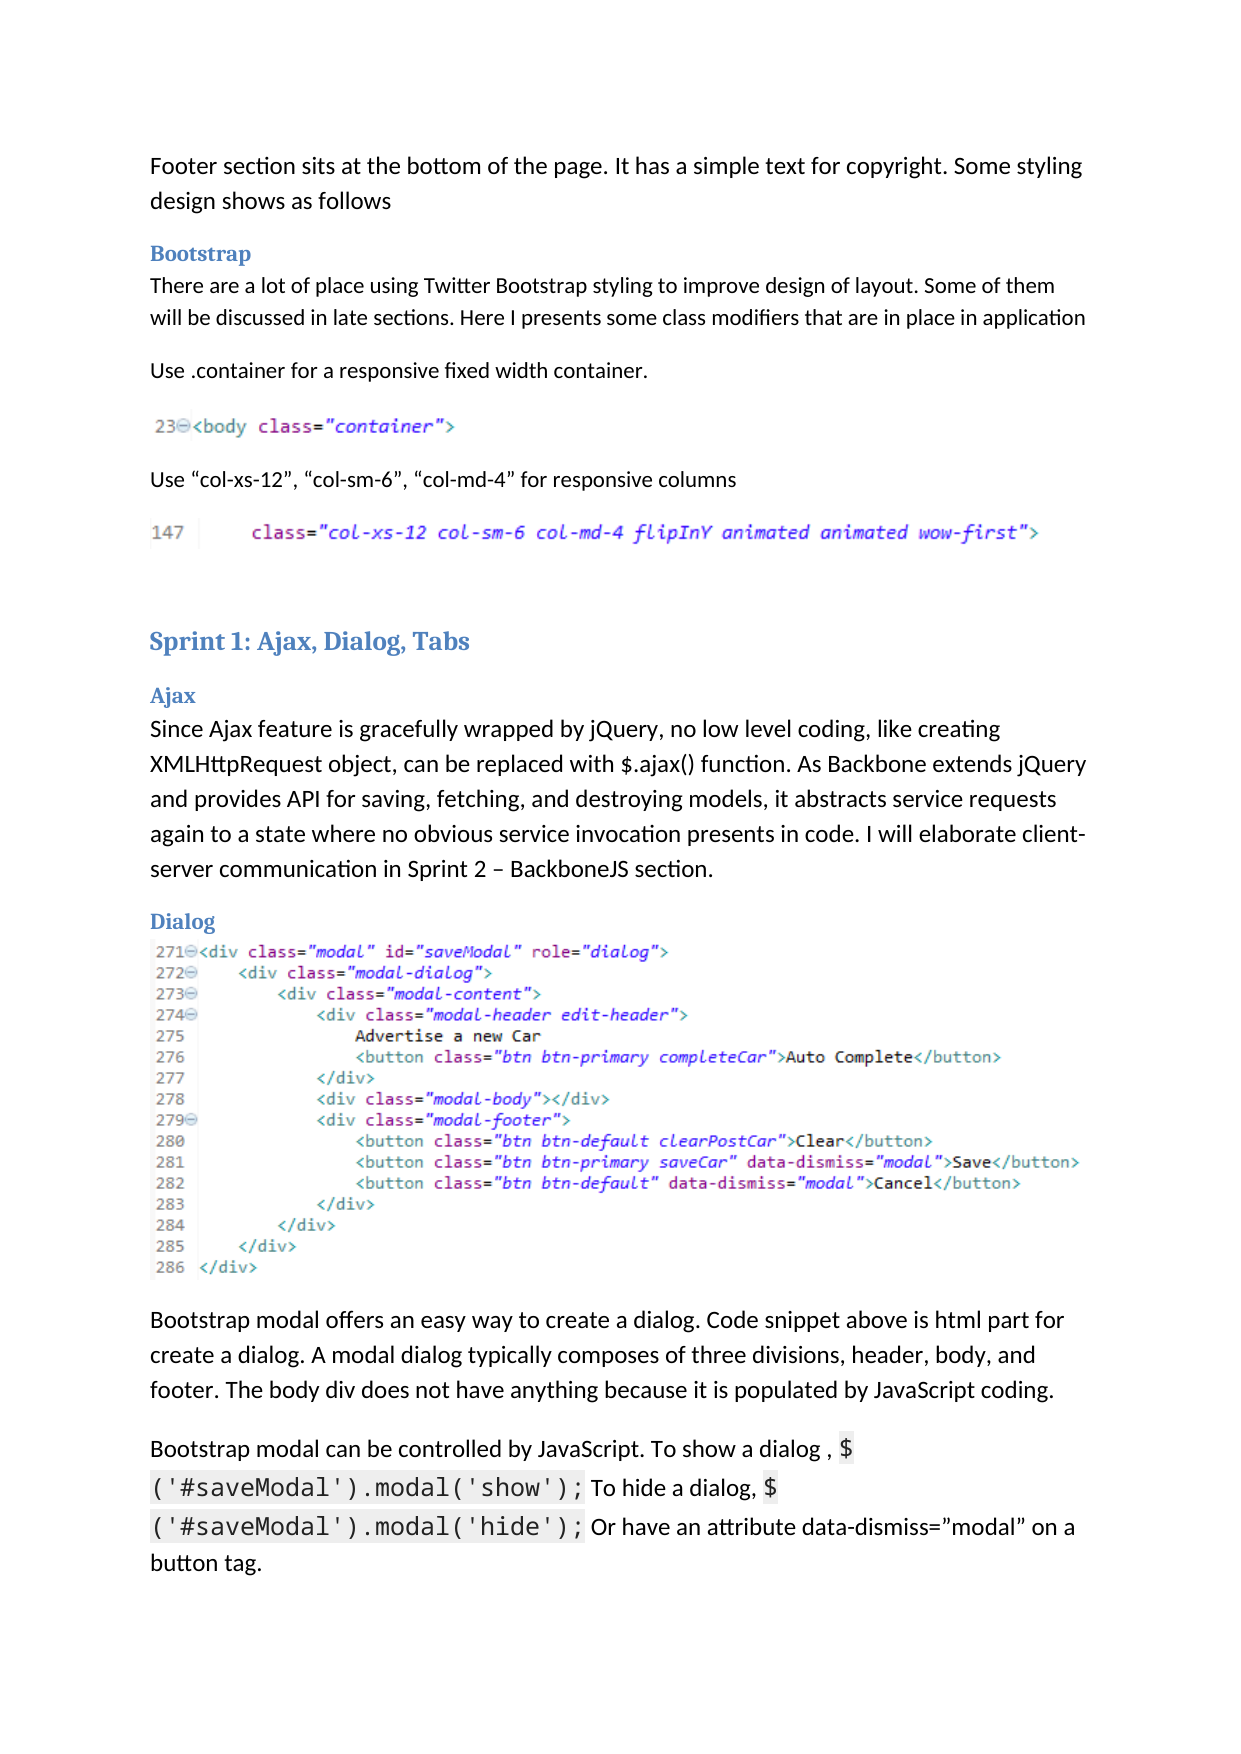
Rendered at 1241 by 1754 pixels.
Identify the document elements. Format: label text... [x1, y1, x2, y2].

text Bootstrap modal can be controlled by JavaScript. To show a dialog , $('#saveModal').modal('show'); To hide a dialog, $('#saveModal').modal('hide'); Or have an attribute data-dismiss=”modal” on a button tag. [150, 1431, 1090, 1578]
subtitle Ajax [150, 683, 1090, 709]
text There are a lot of place using Twitter Bootstrap styling to improve design of layout. Some of them will be discussed in late sections. Here I presents some class modifiers that are in place in application [150, 271, 1090, 331]
picture [150, 939, 1084, 1280]
text Since Ajax feature is gracefully wrapped by jQuery, no low level coding, like creating XMLHttpRequest object, can be replaced with $.ajax() function. As Backbone extends jQuery and provides API for saving, fetching, and destroying models, it abstracts service requests again to a state where no obvious service invocation presents in code. I will elaborate client-server communication in Sprint 2 – BackboneJS section. [150, 713, 1090, 883]
text Bootstrap modal offers an easy way to create a dialog. Code snippet above is html part for create a dialog. A modal dialog typically composes of three divisions, header, body, and footer. The body div does not have anything because it is populated by JavaScript coding. [150, 1305, 1090, 1405]
text Footer section sits at the bottom of the page. It has a simple text for copyright. Some styling design shows as follows [150, 150, 1090, 216]
picture [150, 518, 1047, 549]
subtitle Bootstrap [150, 241, 1090, 267]
subtitle Sprint 1: Ajax, Dialog, Tabs [150, 626, 1090, 657]
text Use “col-xs-12”, “col-sm-6”, “col-md-4” for responsive columns [150, 466, 1090, 493]
picture [150, 409, 460, 441]
text Use .container for a responsive fixed width container. [150, 356, 1090, 384]
subtitle Dialog [150, 909, 1090, 935]
